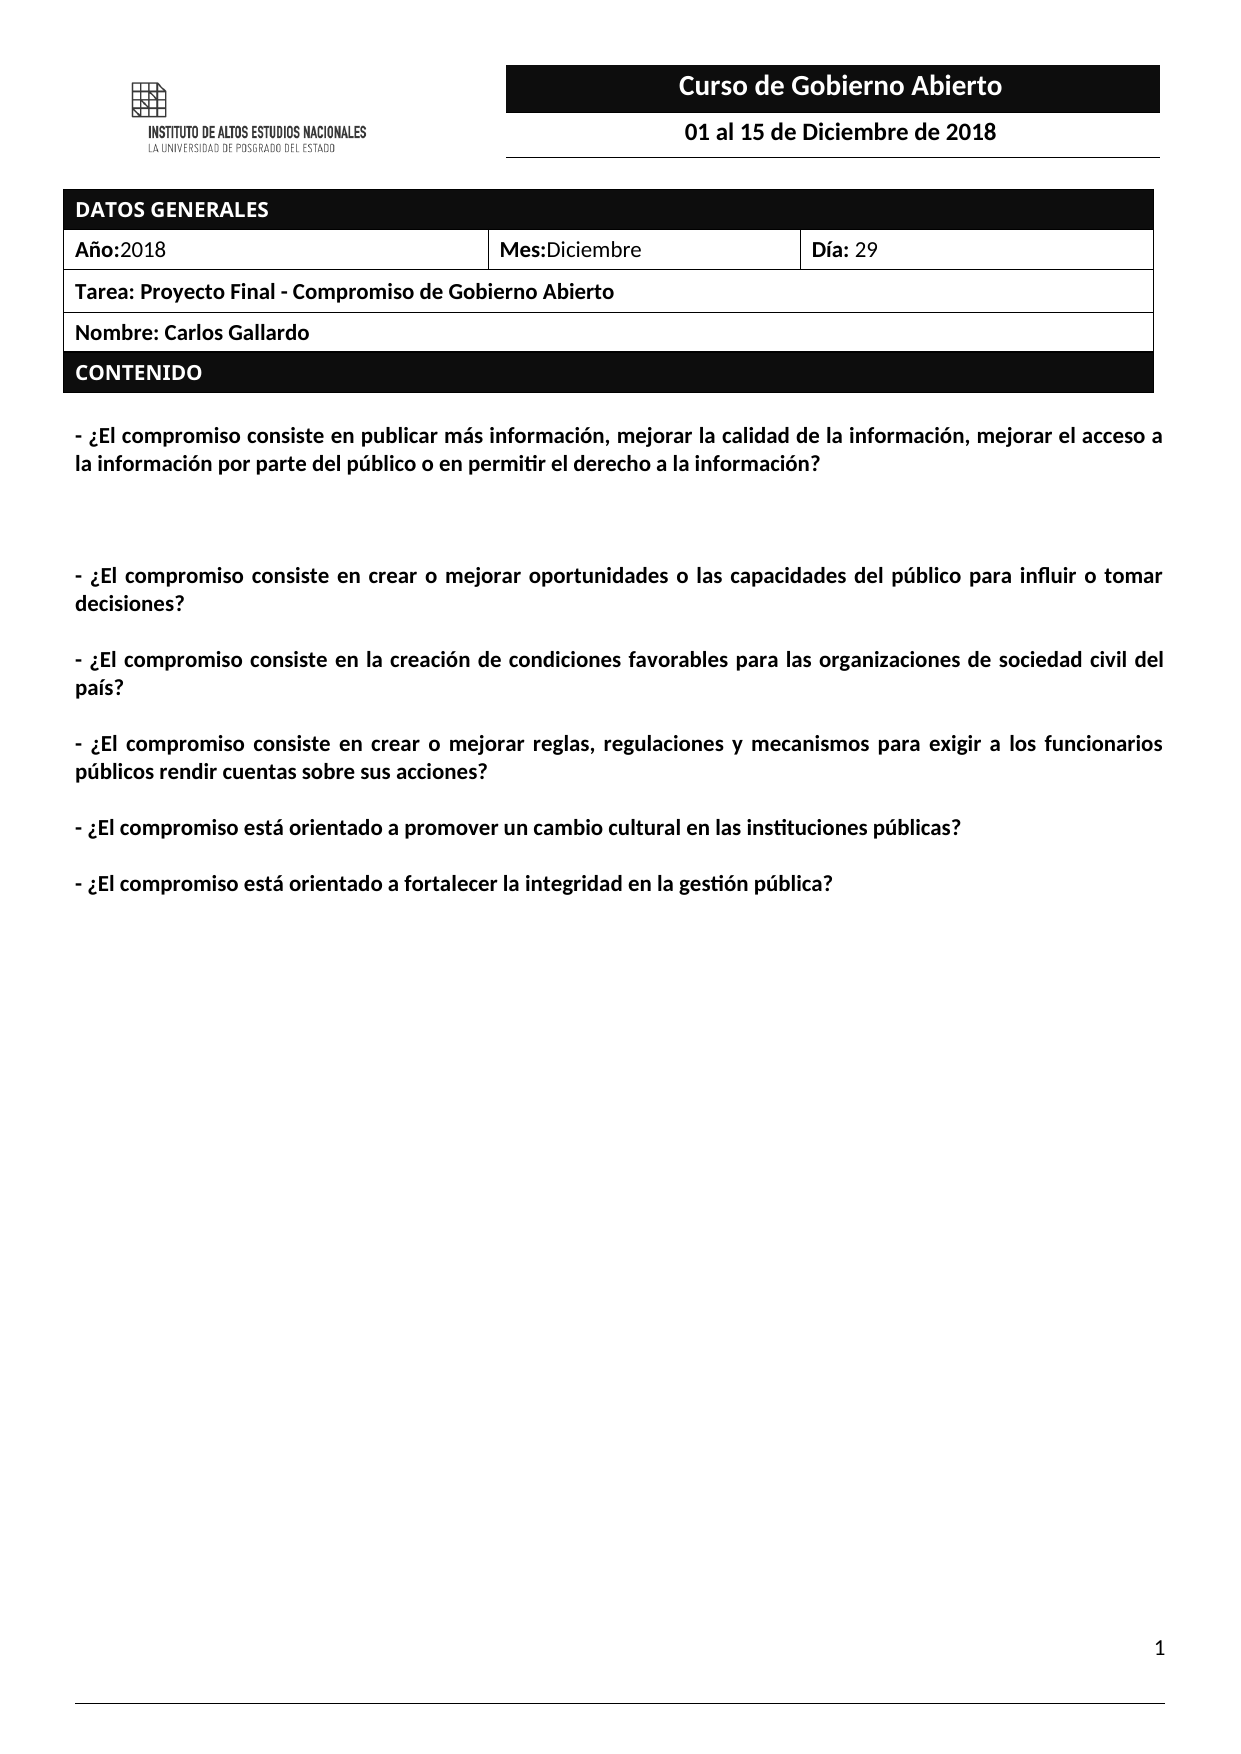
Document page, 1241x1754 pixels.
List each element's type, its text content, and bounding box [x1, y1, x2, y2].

table_cell Día: 29 [801, 230, 1153, 269]
table_cell Nombre: Carlos Gallardo [64, 313, 1153, 351]
text - ¿El compromiso consiste en la creación de condiciones favorables para las organizaciones de sociedad civil del país? [75, 645, 1165, 701]
text - ¿El compromiso consiste en publicar más información, mejorar la calidad de la información, mejorar el acceso a la información por parte del público o en permitir el derecho a la información? [75, 421, 1165, 477]
text - ¿El compromiso está orientado a fortalecer la integridad en la gestión pública? [75, 869, 1165, 897]
picture [75, 51, 422, 184]
text - ¿El compromiso consiste en crear o mejorar reglas, regulaciones y mecanismos para exigir a los funcionarios públicos rendir cuentas sobre sus acciones? [75, 729, 1165, 785]
text - ¿El compromiso consiste en crear o mejorar oportunidades o las capacidades del público para influir o tomar decisiones? [75, 561, 1165, 617]
table_header DATOS GENERALES [64, 190, 1153, 229]
table_cell Año:2018 [64, 230, 488, 269]
table_cell CONTENIDO [64, 353, 1153, 392]
table_cell Tarea: Proyecto Final - Compromiso de Gobierno Abierto [64, 270, 1153, 312]
text - ¿El compromiso está orientado a promover un cambio cultural en las instituciones públicas? [75, 813, 1165, 841]
table_cell Mes:Diciembre [489, 230, 800, 269]
